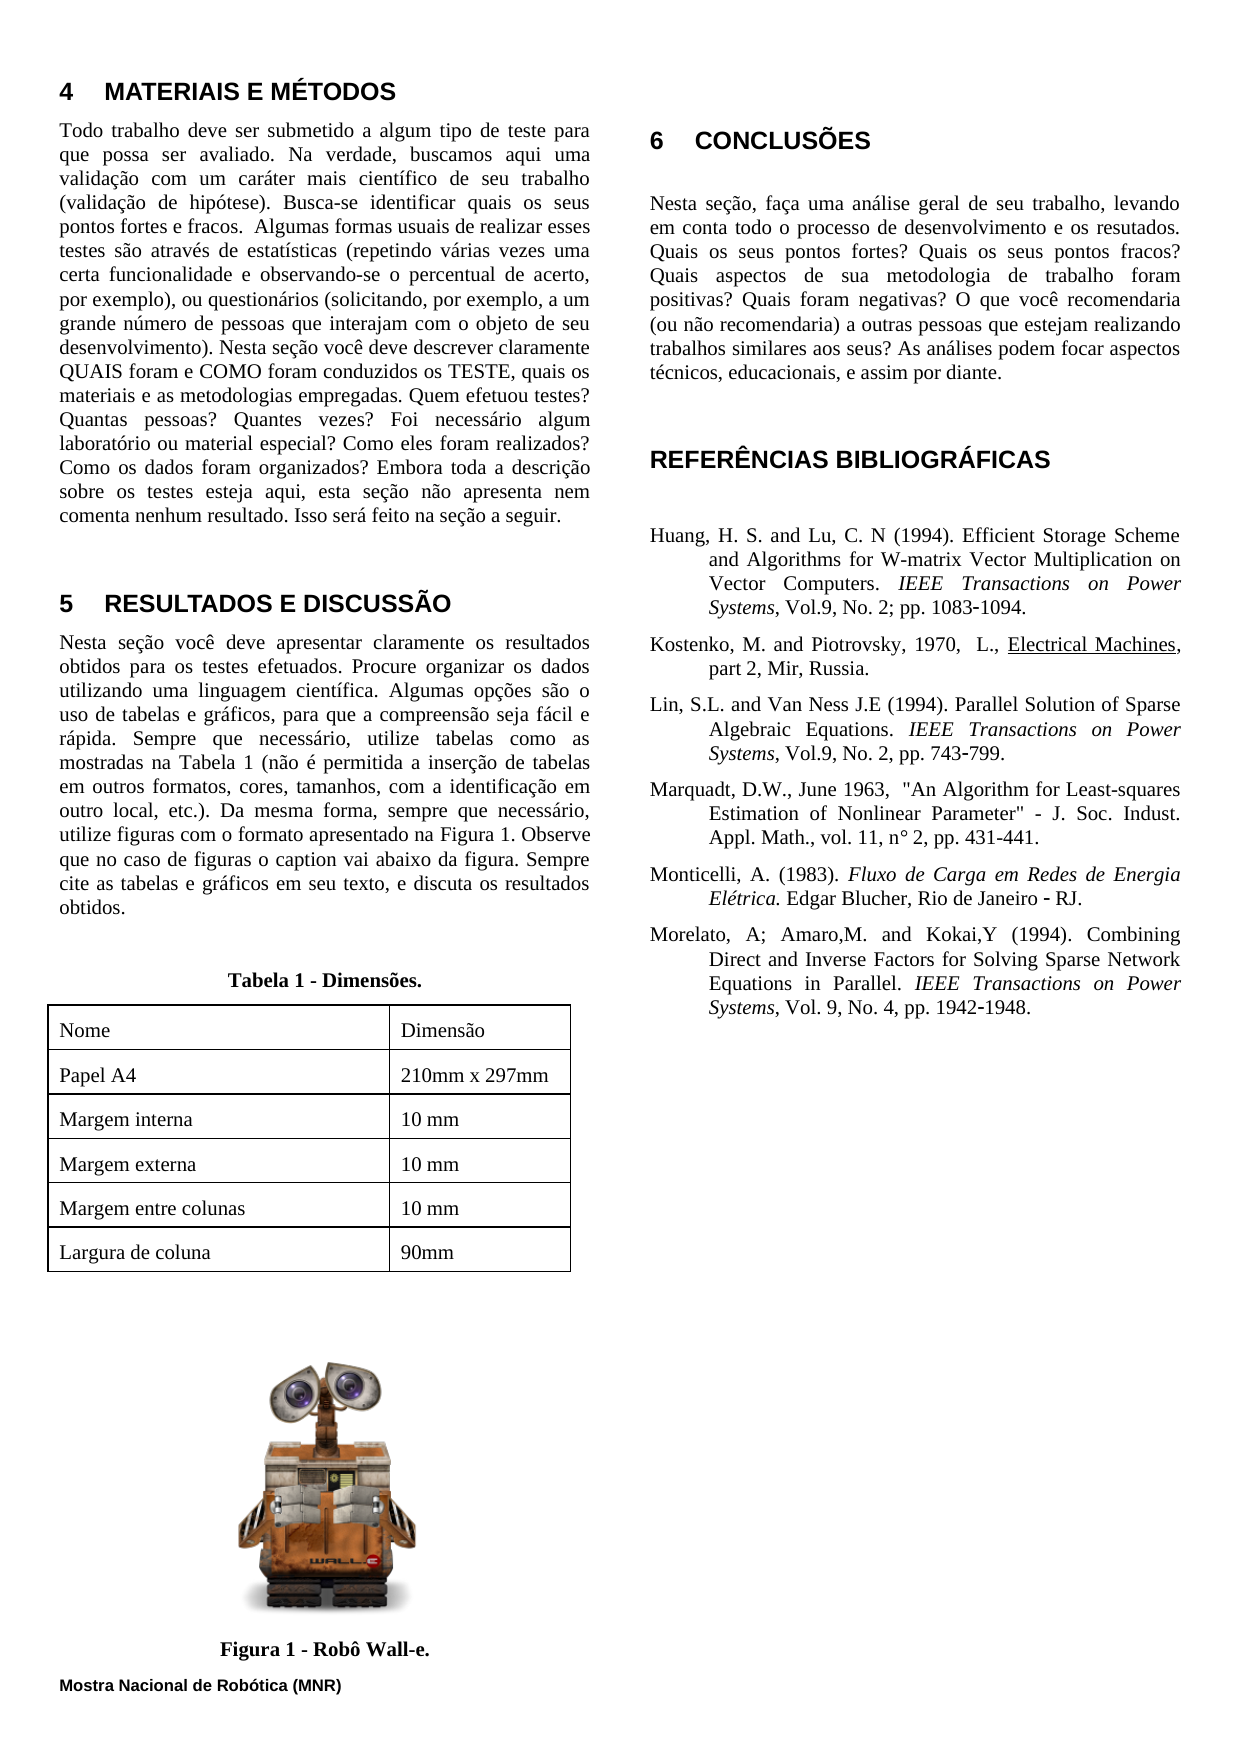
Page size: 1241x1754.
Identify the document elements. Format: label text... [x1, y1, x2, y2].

subtitle MATERIAIS E MÉTODOS [59, 77, 591, 106]
table_cell Papel A4 [49, 1050, 389, 1093]
table_cell 10 mm [390, 1095, 570, 1137]
table_header Dimensão [390, 1006, 570, 1049]
table_cell 10 mm [390, 1139, 570, 1182]
picture [191, 1357, 459, 1625]
table_cell Margem entre colunas [49, 1183, 389, 1226]
text Tabela 1 - Dimensões. [59, 968, 591, 992]
text Morelato, A; Amaro,M. and Kokai,Y (1994). Combining Direct and Inverse Factors for Solving Sparse Network Equations in Parallel. IEEE Transactions on Power Systems, Vol. 9, No. 4, pp. 19421948. [649, 922, 1181, 1019]
text Lin, S.L. and Van Ness J.E (1994). Parallel Solution of Sparse Algebraic Equations. IEEE Transactions on Power Systems, Vol.9, No. 2, pp. 743799. [649, 692, 1181, 764]
table_header Nome [49, 1006, 389, 1049]
table_cell 90mm [390, 1228, 570, 1271]
text Marquadt, D.W., June 1963, "An Algorithm for Least-squares Estimation of Nonlinear Parameter" - J. Soc. Indust. Appl. Math., vol. 11, n° 2, pp. 431-441. [649, 777, 1181, 849]
table_cell 10 mm [390, 1183, 570, 1226]
table_cell Margem externa [49, 1139, 389, 1182]
subtitle RESULTADOS E DISCUSSÃO [59, 589, 591, 617]
table_cell Margem interna [49, 1095, 389, 1137]
table_cell Largura de coluna [49, 1228, 389, 1271]
subtitle conclusões [649, 126, 1181, 154]
text ReferênciaS BibliográficaS [649, 445, 1181, 474]
table_cell 210mm x 297mm [390, 1050, 570, 1093]
text Nesta seção, faça uma análise geral de seu trabalho, levando em conta todo o processo de desenvolvimento e os resutados. Quais os seus pontos fortes? Quais os seus pontos fracos? Quais aspectos de sua metodologia de trabalho foram positivas? Quais foram negativas? O que você recomendaria (ou não recomendaria) a outras pessoas que estejam realizando trabalhos similares aos seus? As análises podem focar aspectos técnicos, educacionais, e assim por diante. [649, 191, 1181, 384]
text Todo trabalho deve ser submetido a algum tipo de teste para que possa ser avaliado. Na verdade, buscamos aqui uma validação com um caráter mais científico de seu trabalho (validação de hipótese). Busca-se identificar quais os seus pontos fortes e fracos. Algumas formas usuais de realizar esses testes são através de estatísticas (repetindo várias vezes uma certa funcionalidade e observando-se o percentual de acerto, por exemplo), ou questionários (solicitando, por exemplo, a um grande número de pessoas que interajam com o objeto de seu desenvolvimento). Nesta seção você deve descrever claramente QUAIS foram e COMO foram conduzidos os TESTE, quais os materiais e as metodologias empregadas. Quem efetuou testes? Quantas pessoas? Quantes vezes? Foi necessário algum laboratório ou material especial? Como eles foram realizados? Como os dados foram organizados? Embora toda a descrição sobre os testes esteja aqui, esta seção não apresenta nem comenta nenhum resultado. Isso será feito na seção a seguir. [59, 118, 591, 527]
text Huang, H. S. and Lu, C. N (1994). Efficient Storage Scheme and Algorithms for W-matrix Vector Multiplication on Vector Computers. IEEE Transactions on Power Systems, Vol.9, No. 2; pp. 10831094. [649, 523, 1181, 619]
text Kostenko, M. and Piotrovsky, 1970, L., Electrical Machines, part 2, Mir, Russia. [649, 632, 1181, 680]
text Monticelli, A. (1983). Fluxo de Carga em Redes de Energia Elétrica. Edgar Blucher, Rio de Janeiro RJ. [649, 862, 1181, 910]
text Nesta seção você deve apresentar claramente os resultados obtidos para os testes efetuados. Procure organizar os dados utilizando uma linguagem científica. Algumas opções são o uso de tabelas e gráficos, para que a compreensão seja fácil e rápida. Sempre que necessário, utilize tabelas como as mostradas na Tabela 1 (não é permitida a inserção de tabelas em outros formatos, cores, tamanhos, com a identificação em outro local, etc.). Da mesma forma, sempre que necessário, utilize figuras com o formato apresentado na Figura 1. Observe que no caso de figuras o caption vai abaixo da figura. Sempre cite as tabelas e gráficos em seu texto, e discuta os resultados obtidos. [59, 630, 591, 919]
text Figura 1 - Robô Wall-e. [59, 1637, 591, 1661]
